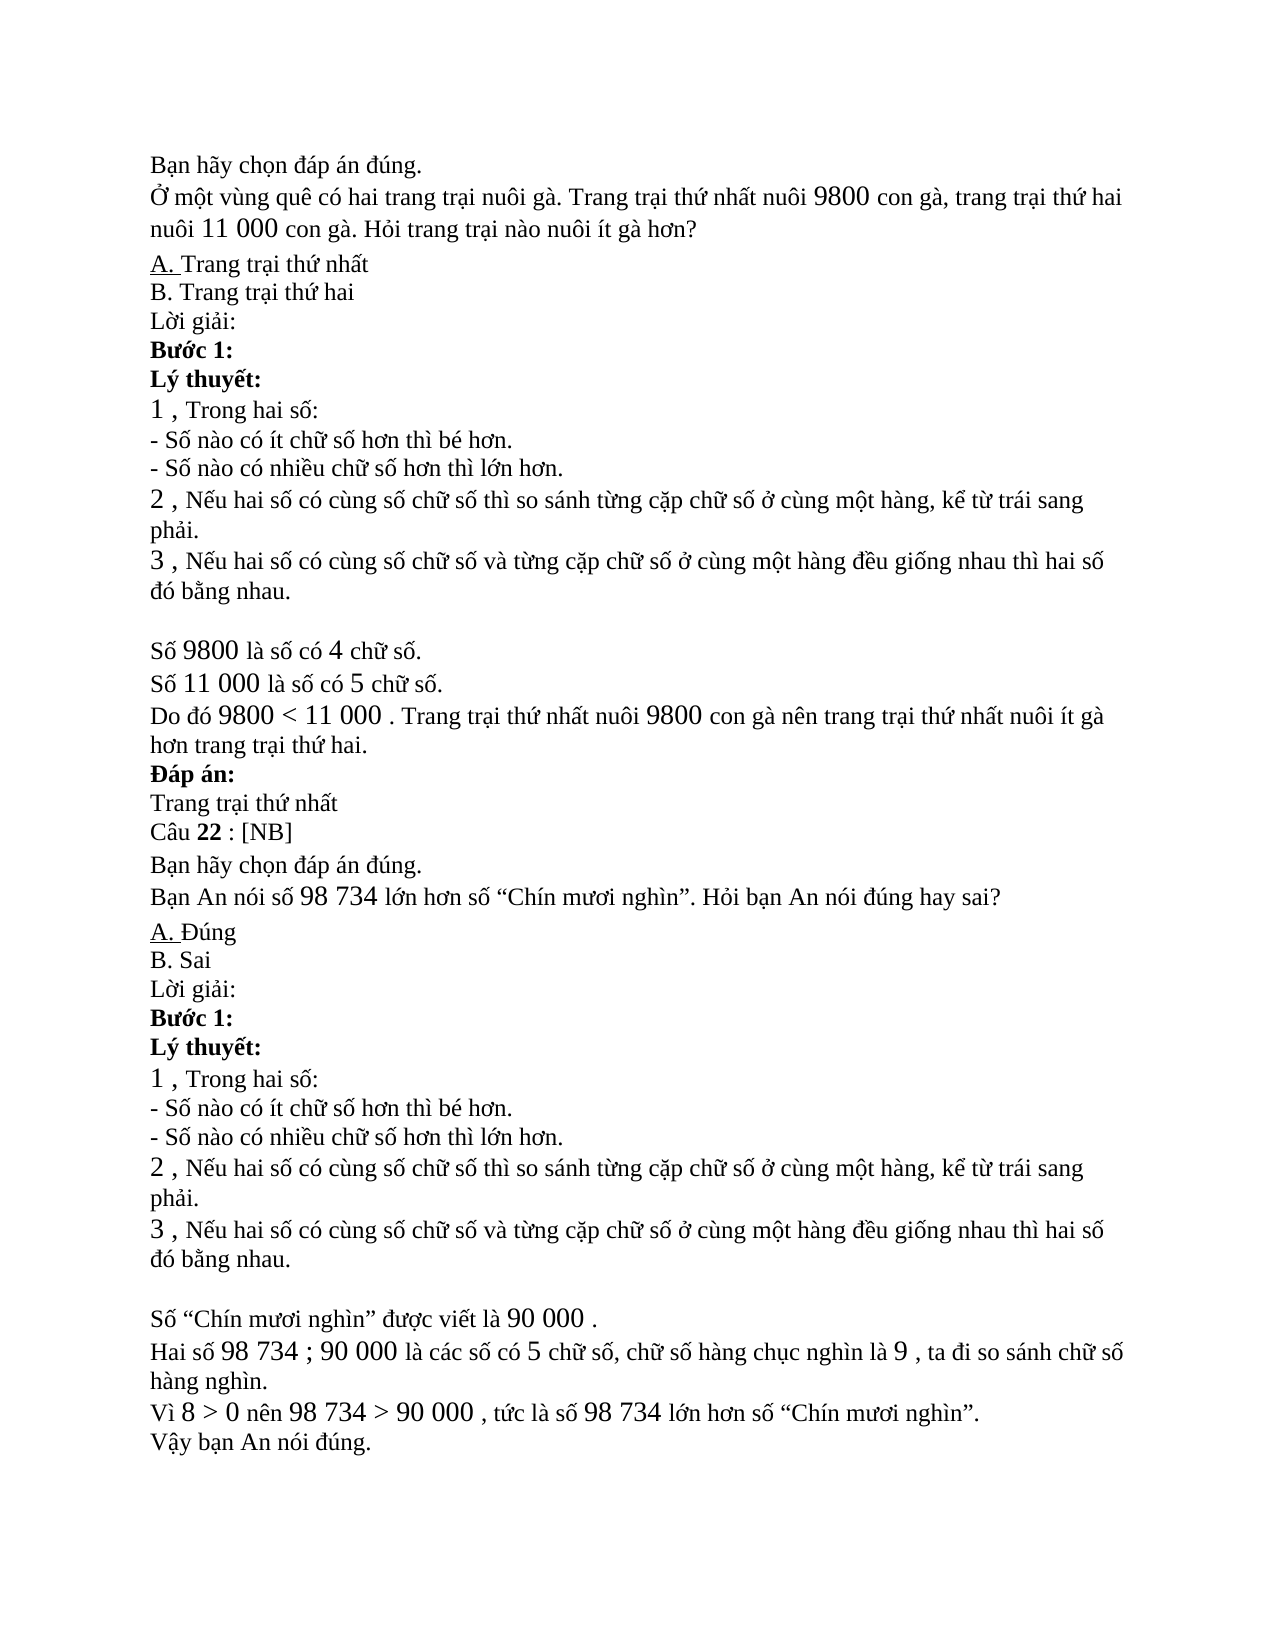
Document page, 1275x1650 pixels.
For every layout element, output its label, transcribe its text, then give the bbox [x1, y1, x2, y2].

text Bước 1: [150, 1003, 1125, 1032]
text Bạn hãy chọn đáp án đúng. Bạn An nói số 98 734 lớn hơn số “Chín mươi nghìn”. Hỏi bạn An nói đúng hay sai? [150, 851, 1125, 912]
text A. Đúng [150, 917, 1125, 946]
text Lời giải: [150, 306, 1125, 335]
text Lời giải: [150, 974, 1125, 1003]
text A. Trang trại thứ nhất [150, 249, 1125, 277]
text Câu 22 : [NB] [150, 817, 1125, 846]
text B. Sai [150, 946, 1125, 974]
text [150, 1032, 1125, 1456]
text Bạn hãy chọn đáp án đúng. Ở một vùng quê có hai trang trại nuôi gà. Trang trại thứ nhất nuôi 9800 con gà, trang trại thứ hai nuôi 11 000 con gà. Hỏi trang trại nào nuôi ít gà hơn? [150, 150, 1125, 243]
text Bước 1: [150, 335, 1125, 364]
text Lý thuyết: 1 , Trong hai số: - Số nào có ít chữ số hơn thì bé hơn. - Số nào có nhiều chữ số hơn thì lớn hơn. 2 , Nếu hai số có cùng số chữ số thì so sánh từng cặp chữ số ở cùng một hàng, kể từ trái sang phải. 3 , Nếu hai số có cùng số chữ số và từng cặp chữ số ở cùng một hàng đều giống nhau thì hai số đó bằng nhau. Số 9800 là số có 4 chữ số. Số 11 000 là số có 5 chữ số. Do đó 9800 < 11 000 . Trang trại thứ nhất nuôi 9800 con gà nên trang trại thứ nhất nuôi ít gà hơn trang trại thứ hai. Đáp án: Trang trại thứ nhất [150, 364, 1125, 817]
text B. Trang trại thứ hai [150, 277, 1125, 306]
